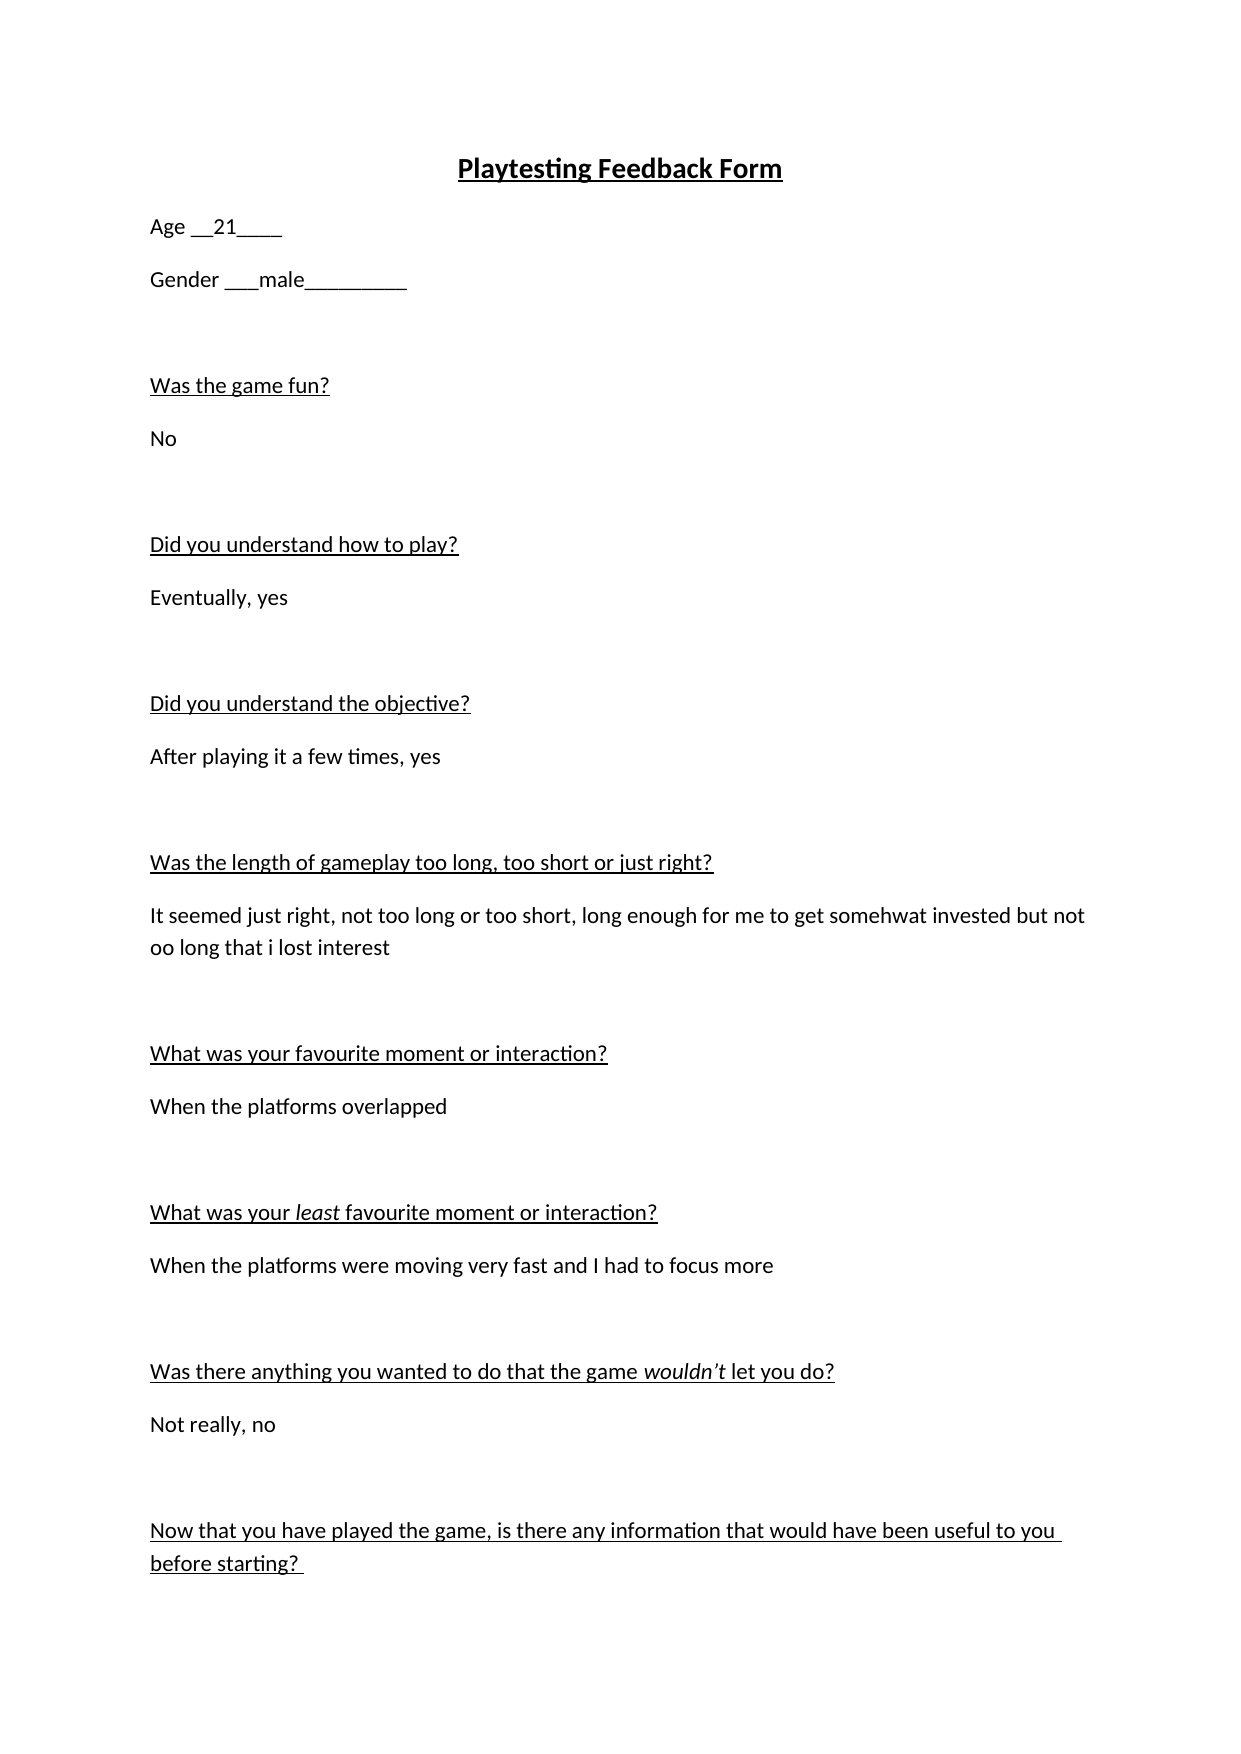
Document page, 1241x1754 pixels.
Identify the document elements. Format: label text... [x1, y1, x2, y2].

text Age __21____ [150, 212, 1090, 240]
text Was the length of gameplay too long, too short or just right? [150, 848, 1090, 876]
text It seemed just right, not too long or too short, long enough for me to get somehwat invested but not oo long that i lost interest [150, 901, 1090, 961]
text Was there anything you wanted to do that the game wouldn’t let you do? [150, 1357, 1090, 1385]
text After playing it a few times, yes [150, 742, 1090, 770]
text Now that you have played the game, is there any information that would have been useful to you before starting? [150, 1516, 1090, 1577]
text Was the game fun? [150, 371, 1090, 399]
text What was your favourite moment or interaction? [150, 1039, 1090, 1067]
text What was your least favourite moment or interaction? [150, 1198, 1090, 1226]
text Did you understand how to play? [150, 530, 1090, 558]
text When the platforms were moving very fast and I had to focus more [150, 1251, 1090, 1279]
text Gender ___male_________ [150, 265, 1090, 293]
text No [150, 424, 1090, 452]
text Not really, no [150, 1410, 1090, 1438]
text Did you understand the objective? [150, 689, 1090, 717]
text Playtesting Feedback Form [150, 150, 1090, 186]
text When the platforms overlapped [150, 1092, 1090, 1120]
text Eventually, yes [150, 583, 1090, 611]
